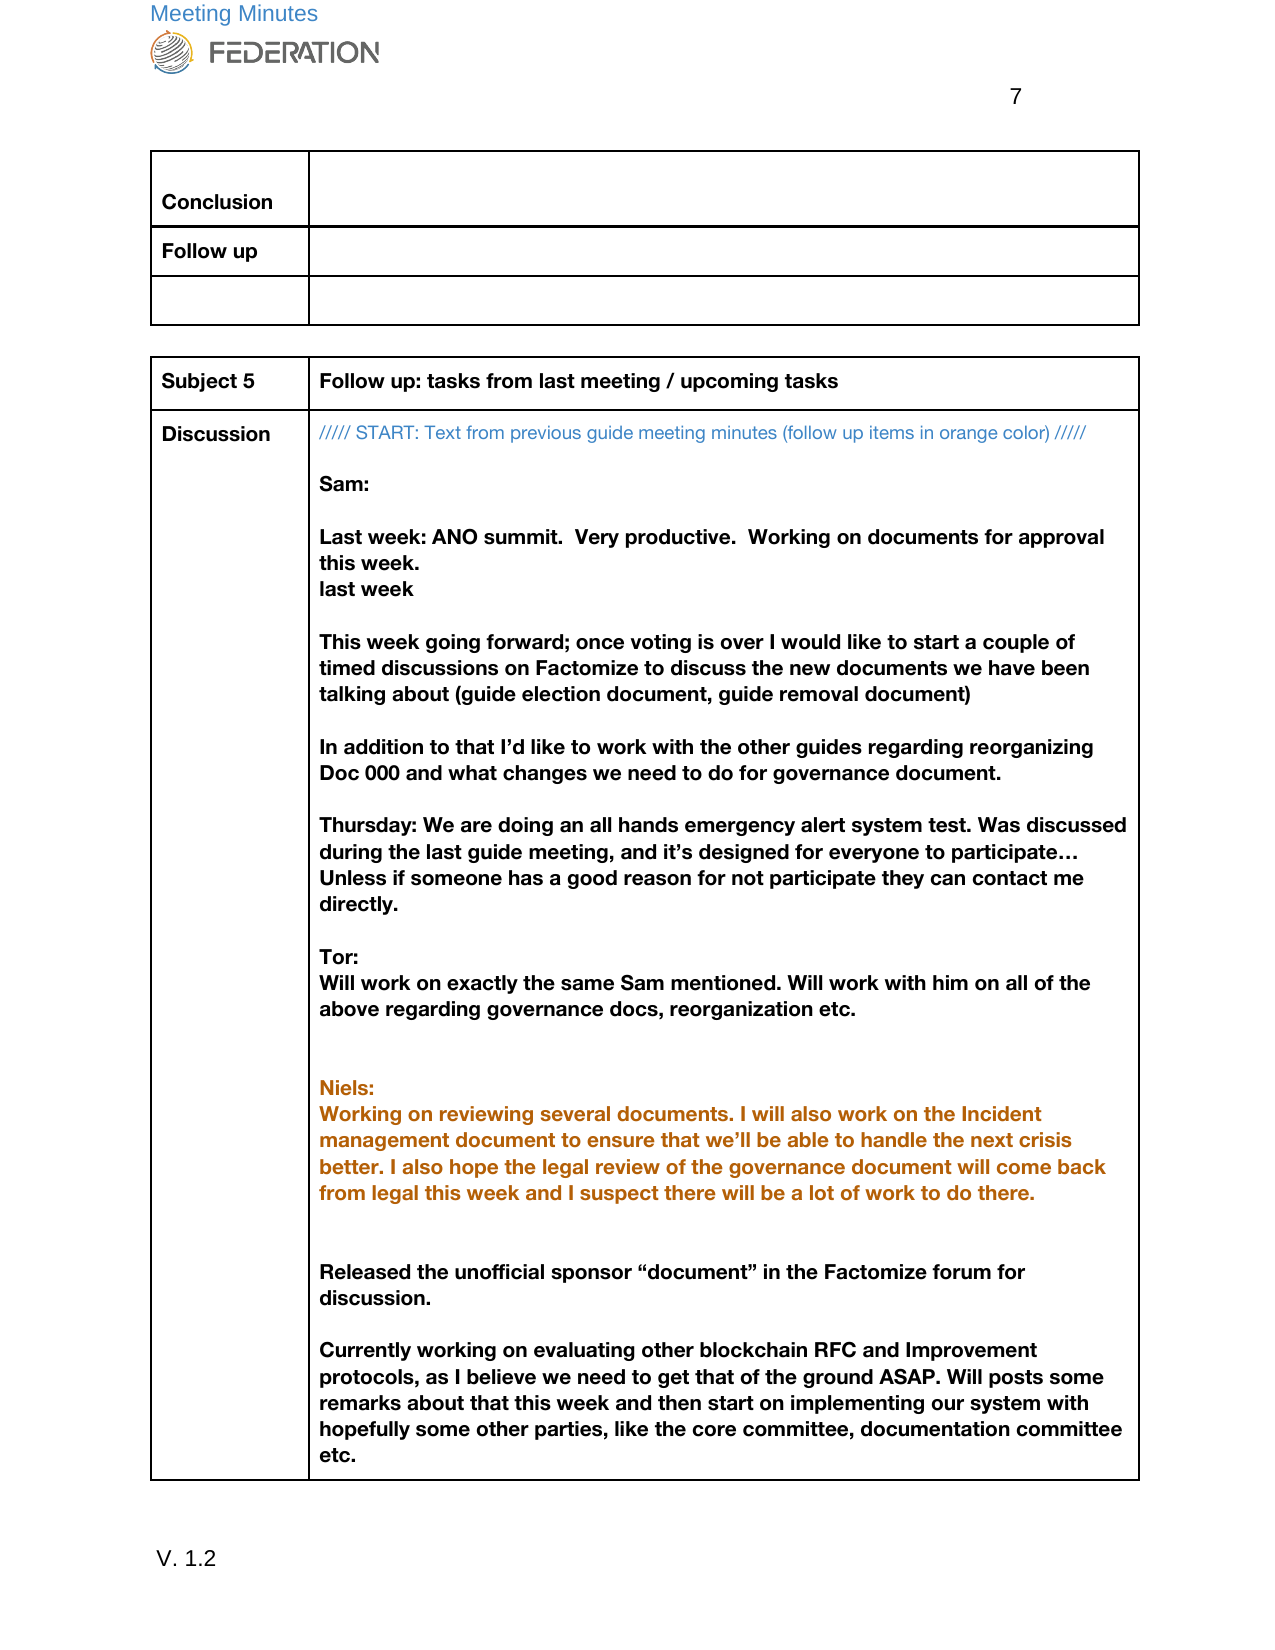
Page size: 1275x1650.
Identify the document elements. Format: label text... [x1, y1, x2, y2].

table_cell [310, 152, 1138, 225]
table_header Follow up: tasks from last meeting / upcoming tasks [310, 358, 1138, 409]
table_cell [310, 411, 1138, 1479]
table_cell [310, 228, 1138, 274]
table_cell Discussion [152, 411, 308, 1479]
picture [150, 30, 379, 74]
table_cell Conclusion [152, 152, 308, 225]
table_cell [152, 277, 308, 324]
table_header Subject 5 [152, 358, 308, 409]
table_cell [310, 277, 1138, 324]
table_cell Follow up [152, 228, 308, 274]
